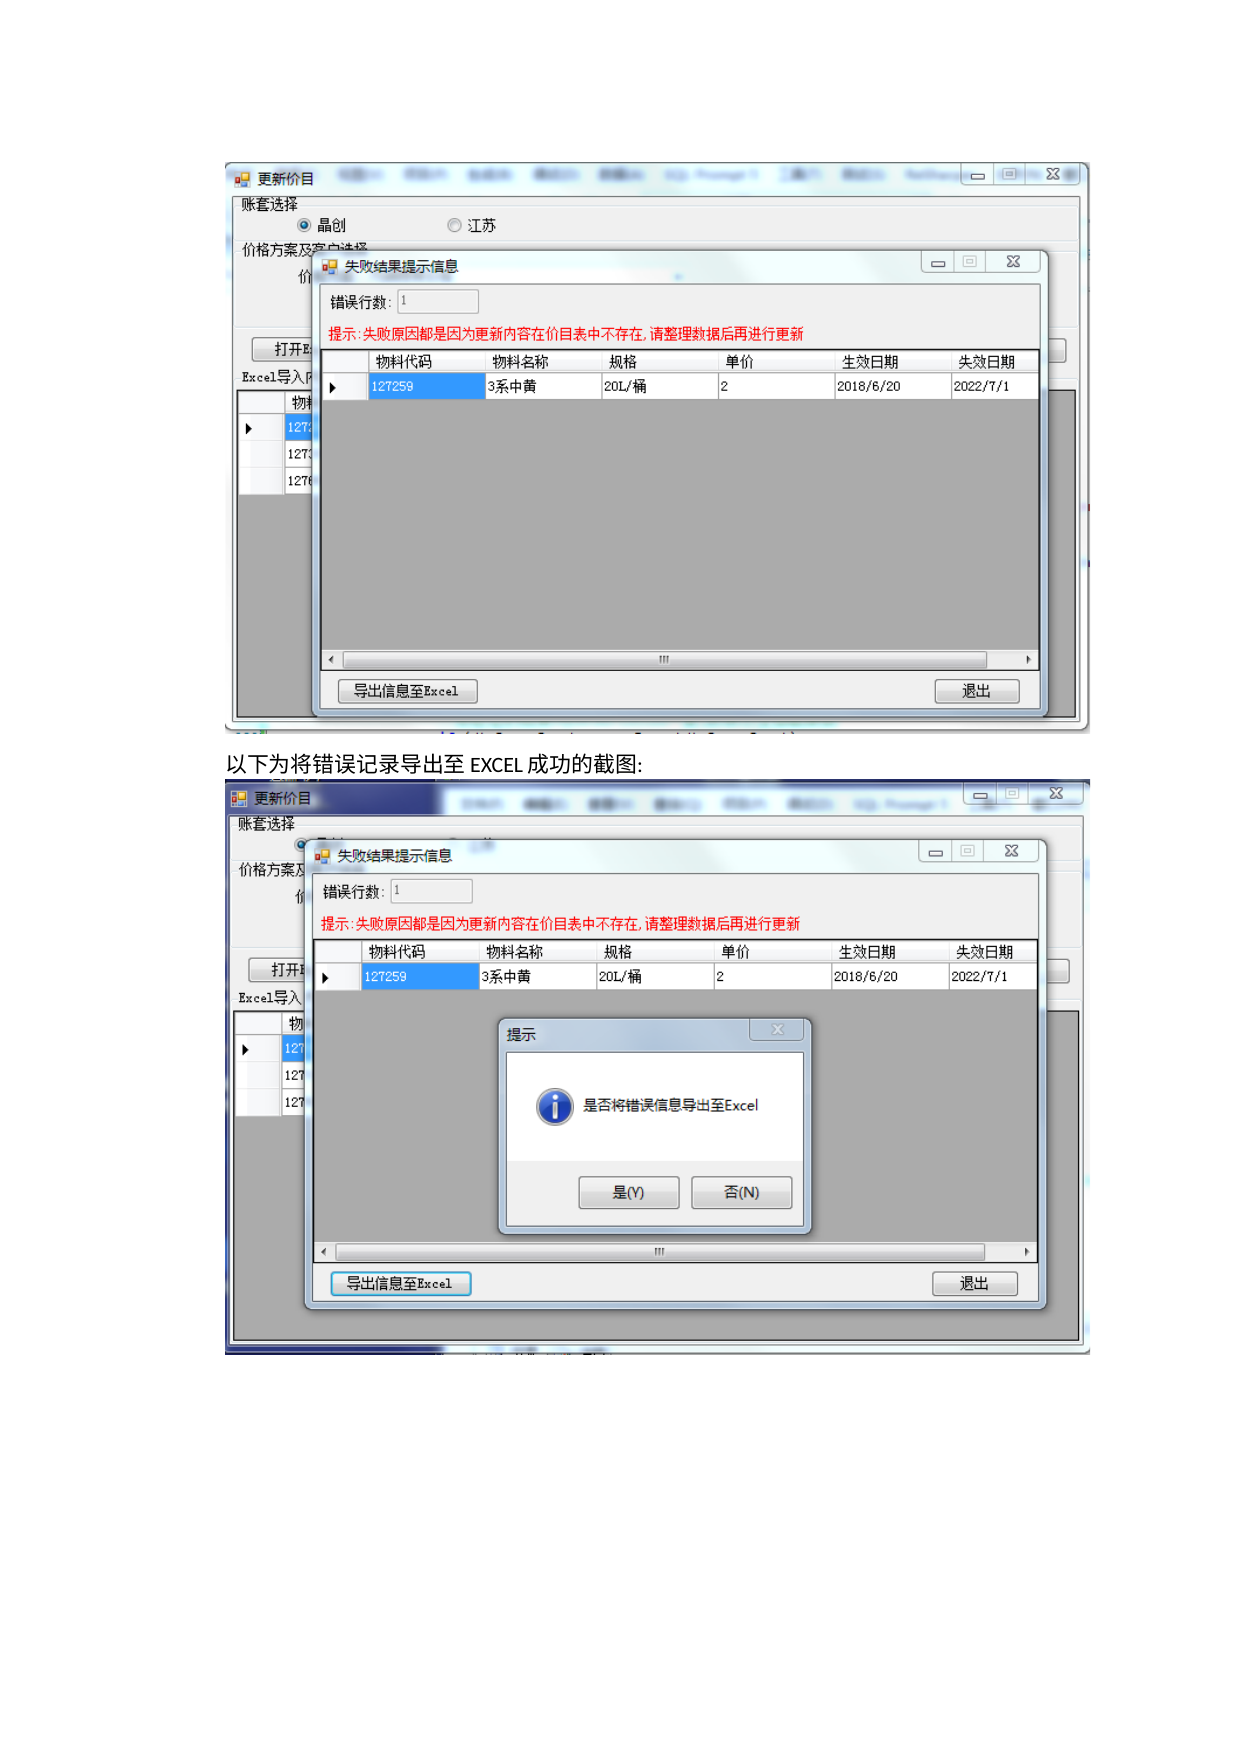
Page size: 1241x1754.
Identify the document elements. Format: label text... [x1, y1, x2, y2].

list 以下为将错误记录导出至EXCEL成功的截图: [225, 747, 1053, 779]
picture [225, 779, 1091, 1355]
picture [225, 162, 1091, 734]
